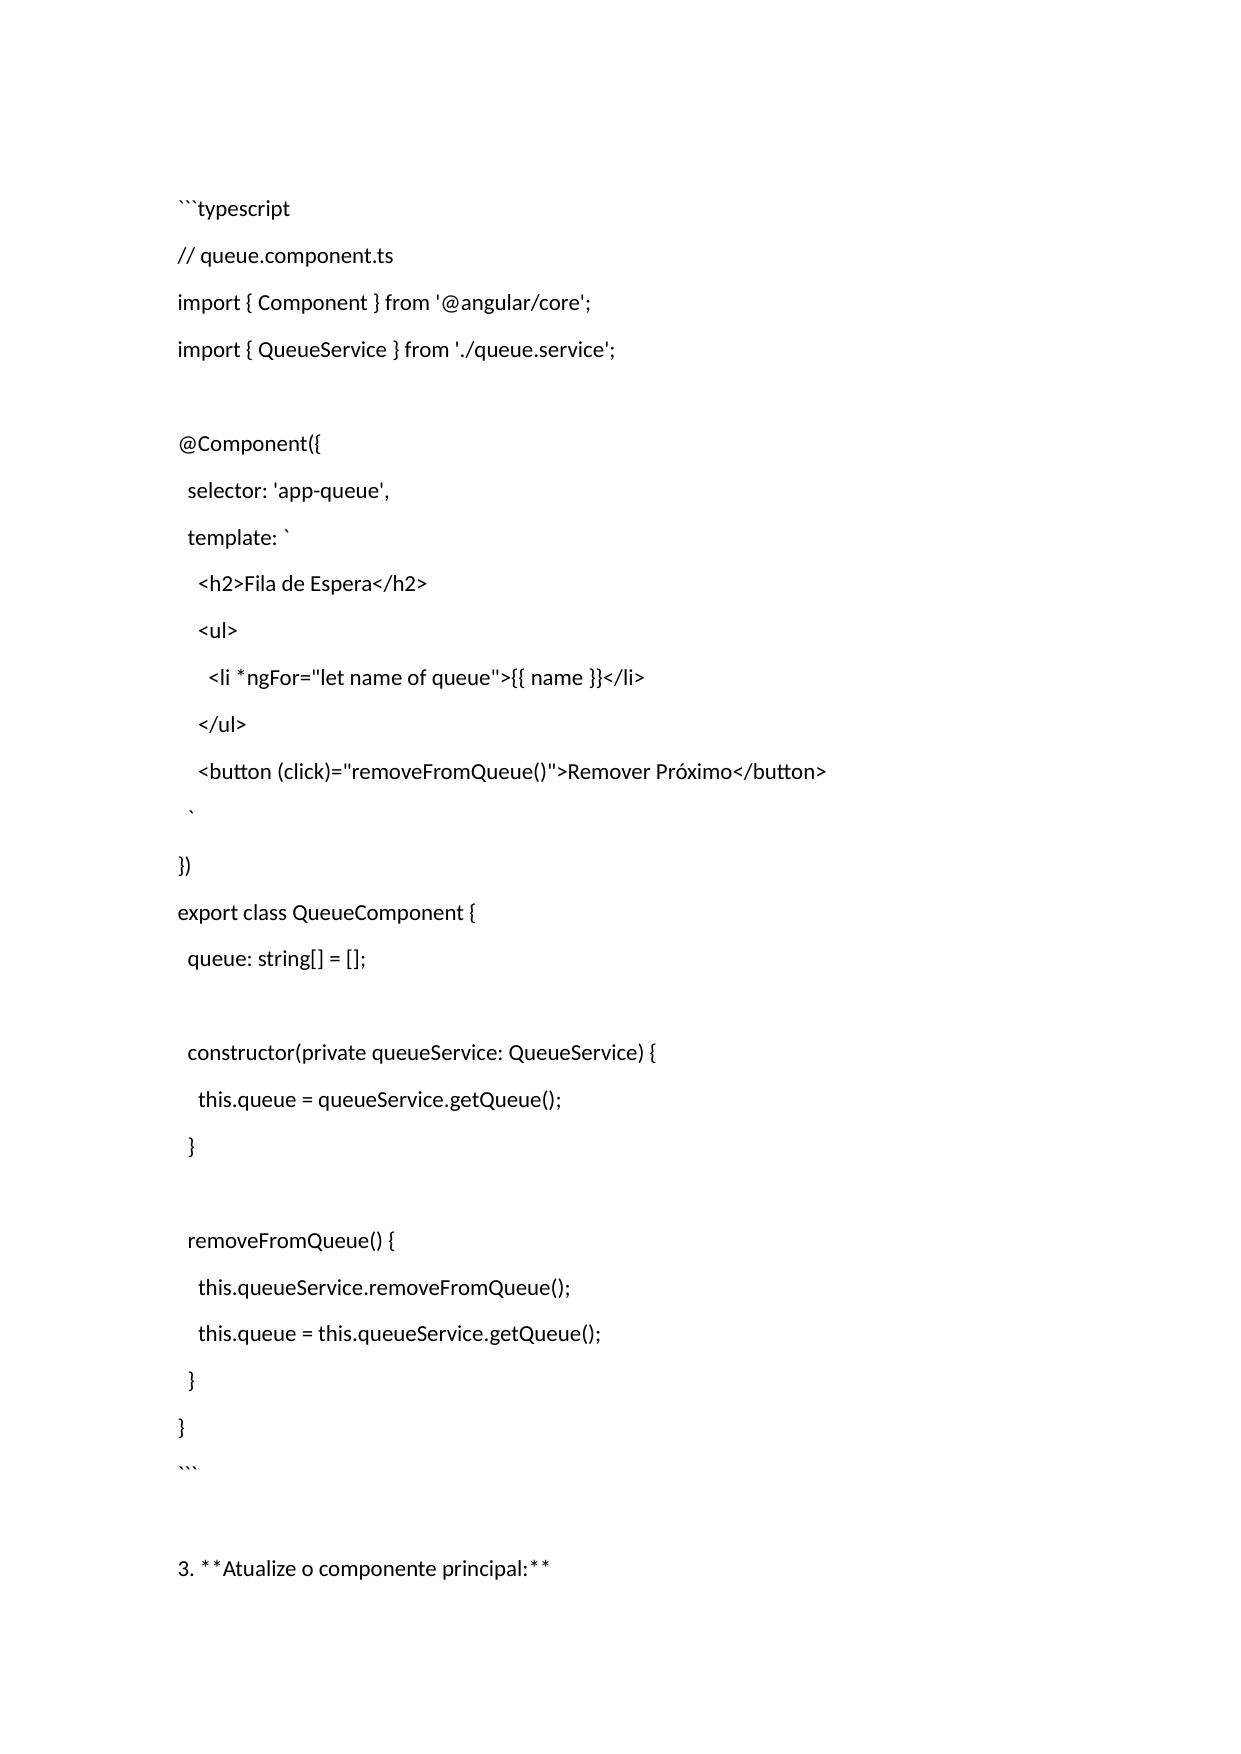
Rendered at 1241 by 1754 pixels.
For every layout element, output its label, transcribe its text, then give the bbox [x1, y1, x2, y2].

text export class QueueComponent { [177, 898, 1063, 926]
text queue: string[] = []; [177, 944, 1063, 972]
text ` [177, 804, 1063, 832]
text } [177, 1132, 1063, 1160]
text } [177, 1413, 1063, 1441]
text import { QueueService } from './queue.service'; [177, 335, 1063, 363]
text <li *ngFor="let name of queue">{{ name }}</li> [177, 663, 1063, 691]
text this.queueService.removeFromQueue(); [177, 1273, 1063, 1301]
text ``` [177, 1460, 1063, 1488]
text ```typescript [177, 194, 1063, 222]
text </ul> [177, 710, 1063, 738]
text }) [177, 851, 1063, 879]
text } [177, 1366, 1063, 1394]
text this.queue = this.queueService.getQueue(); [177, 1319, 1063, 1347]
text 3. **Atualize o componente principal:** [177, 1554, 1063, 1582]
text this.queue = queueService.getQueue(); [177, 1085, 1063, 1113]
text removeFromQueue() { [177, 1226, 1063, 1254]
text template: ` [177, 523, 1063, 551]
text @Component({ [177, 429, 1063, 457]
text <ul> [177, 616, 1063, 644]
text selector: 'app-queue', [177, 476, 1063, 504]
text <button (click)="removeFromQueue()">Remover Próximo</button> [177, 757, 1063, 785]
text constructor(private queueService: QueueService) { [177, 1038, 1063, 1066]
text <h2>Fila de Espera</h2> [177, 569, 1063, 597]
text // queue.component.ts [177, 241, 1063, 269]
text import { Component } from '@angular/core'; [177, 288, 1063, 316]
